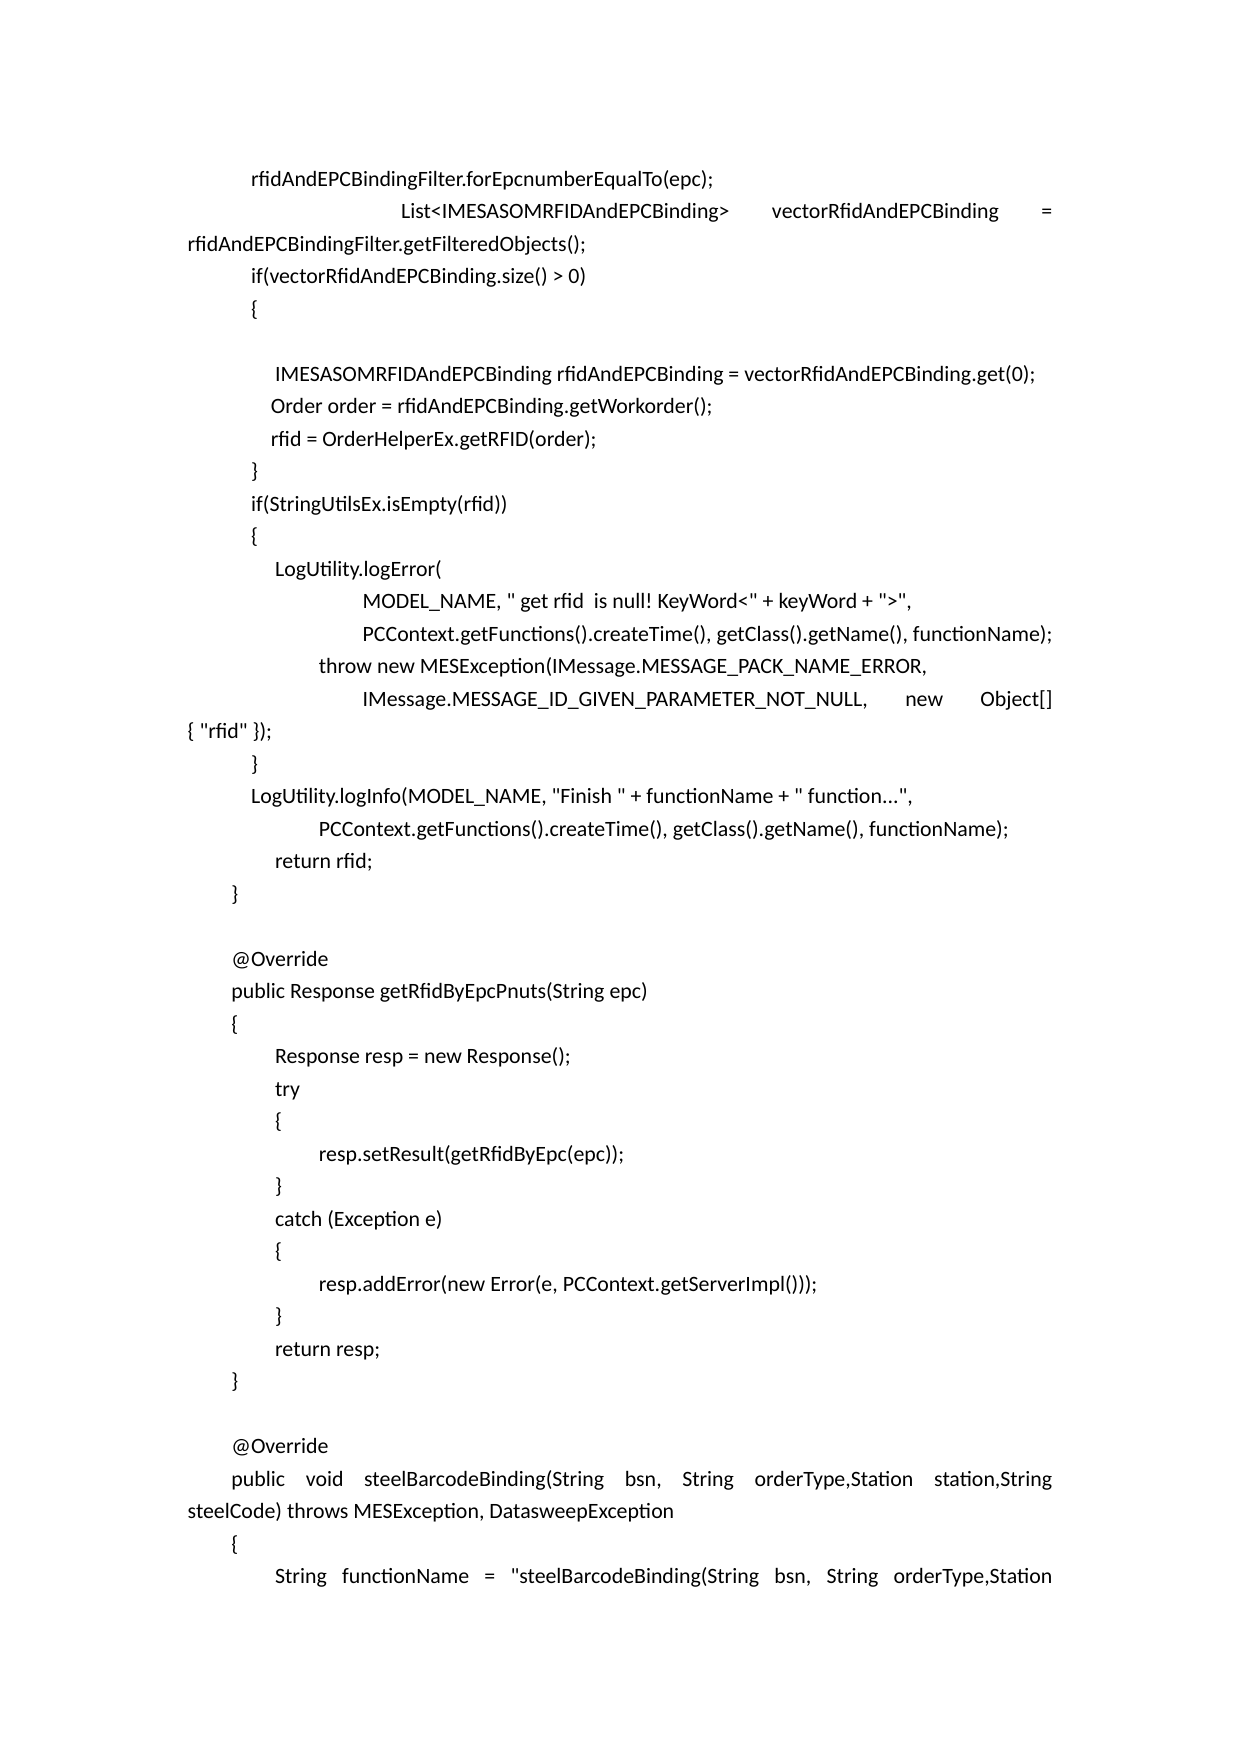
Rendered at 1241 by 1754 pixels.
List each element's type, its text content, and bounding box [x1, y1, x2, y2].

text rfidAndEPCBindingFilter.forEpcnumberEqualTo(epc); [187, 162, 1053, 194]
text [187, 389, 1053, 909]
text List<IMESASOMRFIDAndEPCBinding> vectorRfidAndEPCBinding = rfidAndEPCBindingFilter.getFilteredObjects(); [187, 194, 1053, 259]
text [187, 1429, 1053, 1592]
text IMESASOMRFIDAndEPCBinding rfidAndEPCBinding = vectorRfidAndEPCBinding.get(0); [187, 357, 1053, 389]
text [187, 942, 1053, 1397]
text if(vectorRfidAndEPCBinding.size() > 0) [187, 259, 1053, 292]
text { [187, 292, 1053, 324]
